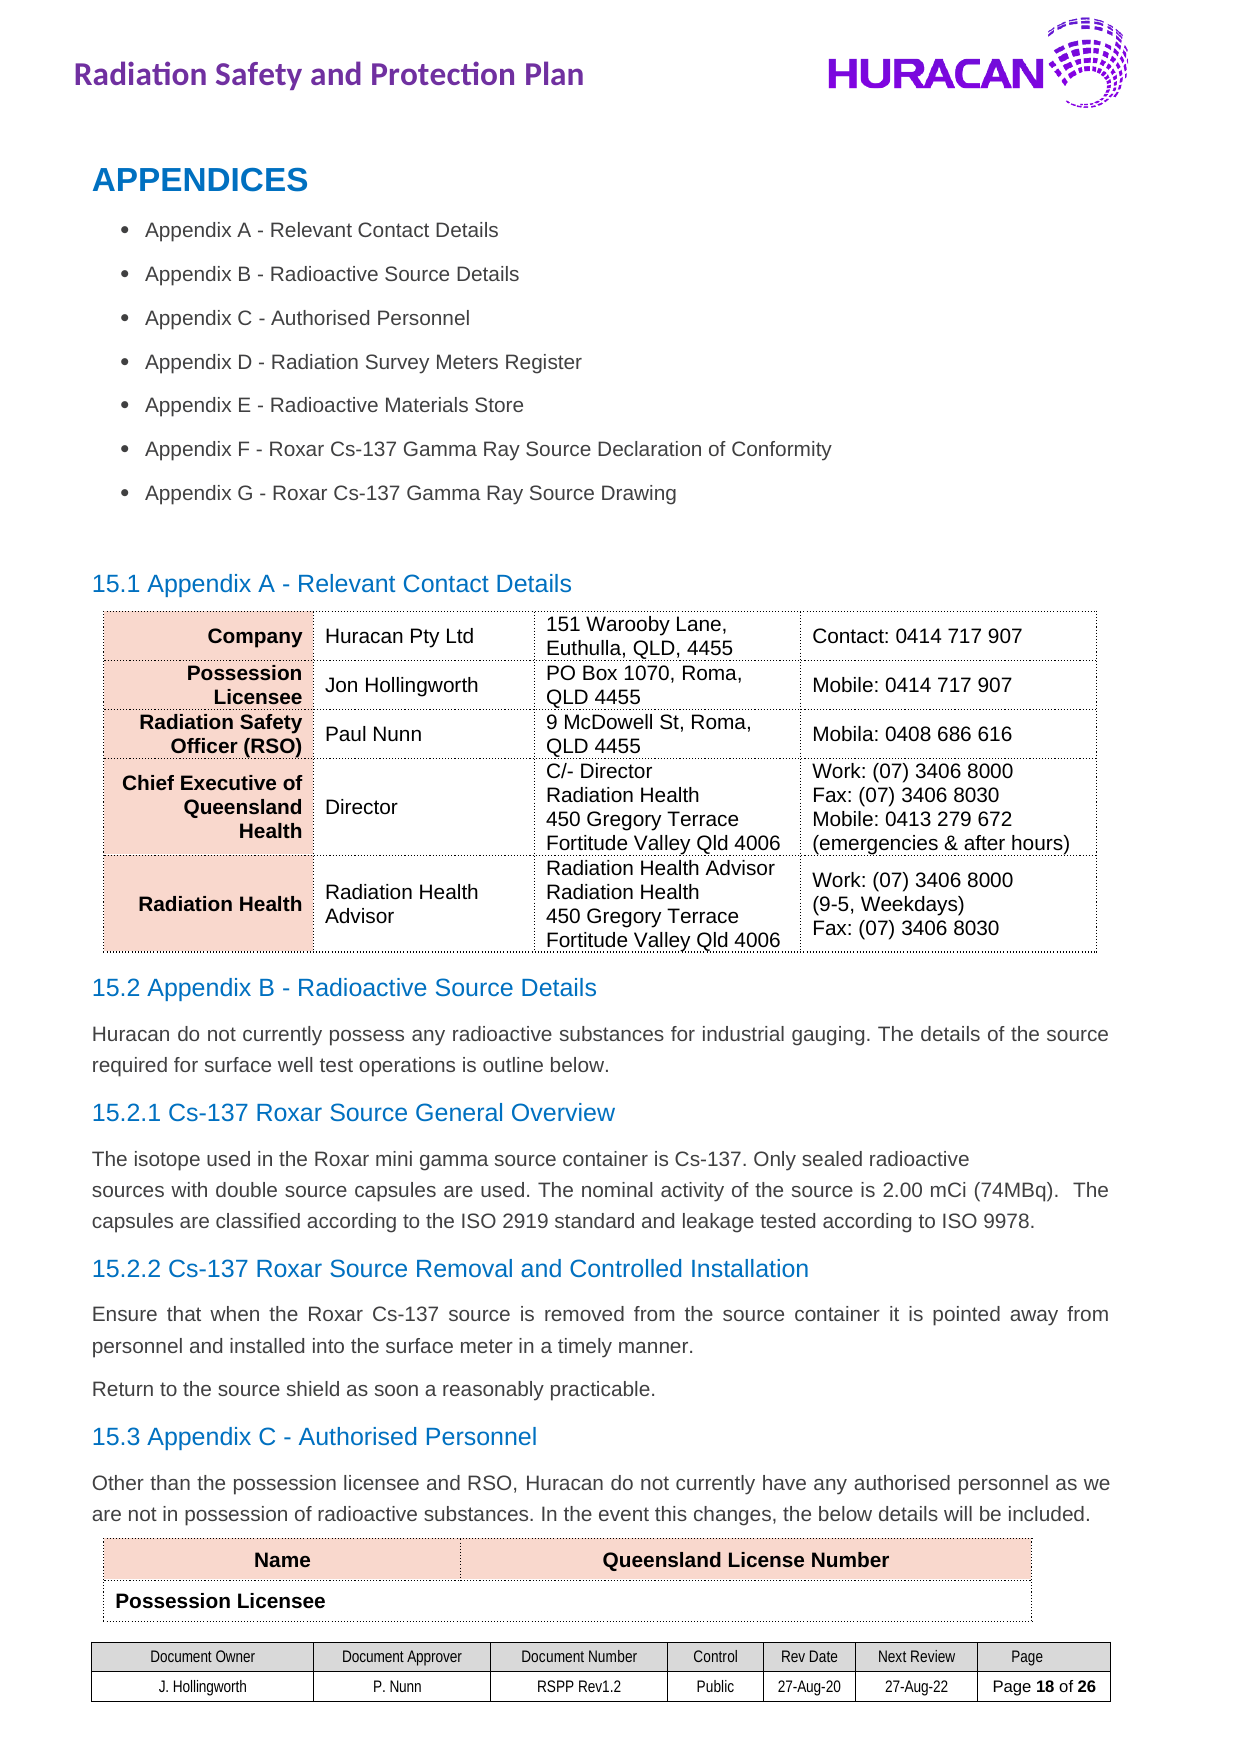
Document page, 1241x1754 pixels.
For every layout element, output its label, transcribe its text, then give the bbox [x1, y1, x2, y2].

table_header Name [104, 1538, 461, 1579]
text Appendix E - Radioactive Materials Store [121, 386, 1111, 417]
text Appendix B - Radioactive Source Details [121, 255, 1111, 286]
table_header Queensland License Number [461, 1538, 1031, 1579]
subtitle 15.2.2 Cs-137 Roxar Source Removal and Controlled Installation [92, 1254, 1111, 1282]
text Huracan do not currently possess any radioactive substances for industrial gauging. The details of the source required for surface well test operations is outline below. [92, 1014, 1111, 1077]
table_cell Work: (07) 3406 8000 Fax: (07) 3406 8030 Mobile: 0413 279 672 (emergencies & after hours) [801, 758, 1096, 854]
table_cell Radiation Health Advisor [314, 855, 534, 951]
text Appendix G - Roxar Cs-137 Gamma Ray Source Drawing [121, 474, 1111, 505]
table_cell Work: (07) 3406 8000 (9-5, Weekdays) Fax: (07) 3406 8030 [801, 855, 1096, 951]
table_header Contact: 0414 717 907 [801, 611, 1096, 660]
table_header 151 Warooby Lane, Euthulla, QLD, 4455 [535, 611, 801, 660]
text Appendix C - Authorised Personnel [121, 299, 1111, 330]
table_cell Jon Hollingworth [314, 660, 534, 709]
table_cell Paul Nunn [314, 709, 534, 758]
table_header Company [104, 611, 313, 660]
text sources with double source capsules are used. The nominal activity of the source is 2.00 mCi (74MBq). The capsules are classified according to the ISO 2919 standard and leakage tested according to ISO 9978. [92, 1170, 1111, 1233]
subtitle 15.2 Appendix B - Radioactive Source Details [92, 973, 1111, 1002]
text Appendix A - Relevant Contact Details [121, 211, 1111, 242]
table_cell Radiation Health Advisor Radiation Health 450 Gregory Terrace Fortitude Valley Qld 4006 [535, 855, 801, 951]
subtitle 15.3 Appendix C - Authorised Personnel [92, 1422, 1111, 1451]
table_cell Director [314, 758, 534, 854]
text Return to the source shield as soon a reasonably practicable. [92, 1370, 1111, 1401]
table_cell Possession Licensee [104, 1580, 1031, 1621]
text Appendix D - Radiation Survey Meters Register [121, 342, 1111, 374]
text Ensure that when the Roxar Cs-137 source is removed from the source container it is pointed away from personnel and installed into the surface meter in a timely manner. [92, 1295, 1111, 1357]
table_cell PO Box 1070, Roma, QLD 4455 [535, 660, 801, 709]
picture [828, 17, 1129, 108]
table_cell Chief Executive of Queensland Health [104, 758, 313, 854]
text Appendix F - Roxar Cs-137 Gamma Ray Source Declaration of Conformity [121, 430, 1111, 461]
subtitle 15.1 Appendix A - Relevant Contact Details [92, 569, 1111, 598]
subtitle Appendices [92, 160, 1111, 199]
table_cell Radiation Health [104, 855, 313, 951]
table_cell Radiation Safety Officer (RSO) [104, 709, 313, 758]
table_cell Possession Licensee [104, 660, 313, 709]
table_cell Mobila: 0408 686 616 [801, 709, 1096, 758]
subtitle 15.2.1 Cs-137 Roxar Source General Overview [92, 1098, 1111, 1127]
text Other than the possession licensee and RSO, Huracan do not currently have any authorised personnel as we are not in possession of radioactive substances. In the event this changes, the below details will be included. [92, 1463, 1111, 1526]
table_cell 9 McDowell St, Roma, QLD 4455 [535, 709, 801, 758]
table_header Huracan Pty Ltd [314, 611, 534, 660]
table_cell C/- Director Radiation Health 450 Gregory Terrace Fortitude Valley Qld 4006 [535, 758, 801, 854]
text The isotope used in the Roxar mini gamma source container is Cs-137. Only sealed radioactive [92, 1139, 1111, 1170]
table_cell Mobile: 0414 717 907 [801, 660, 1096, 709]
